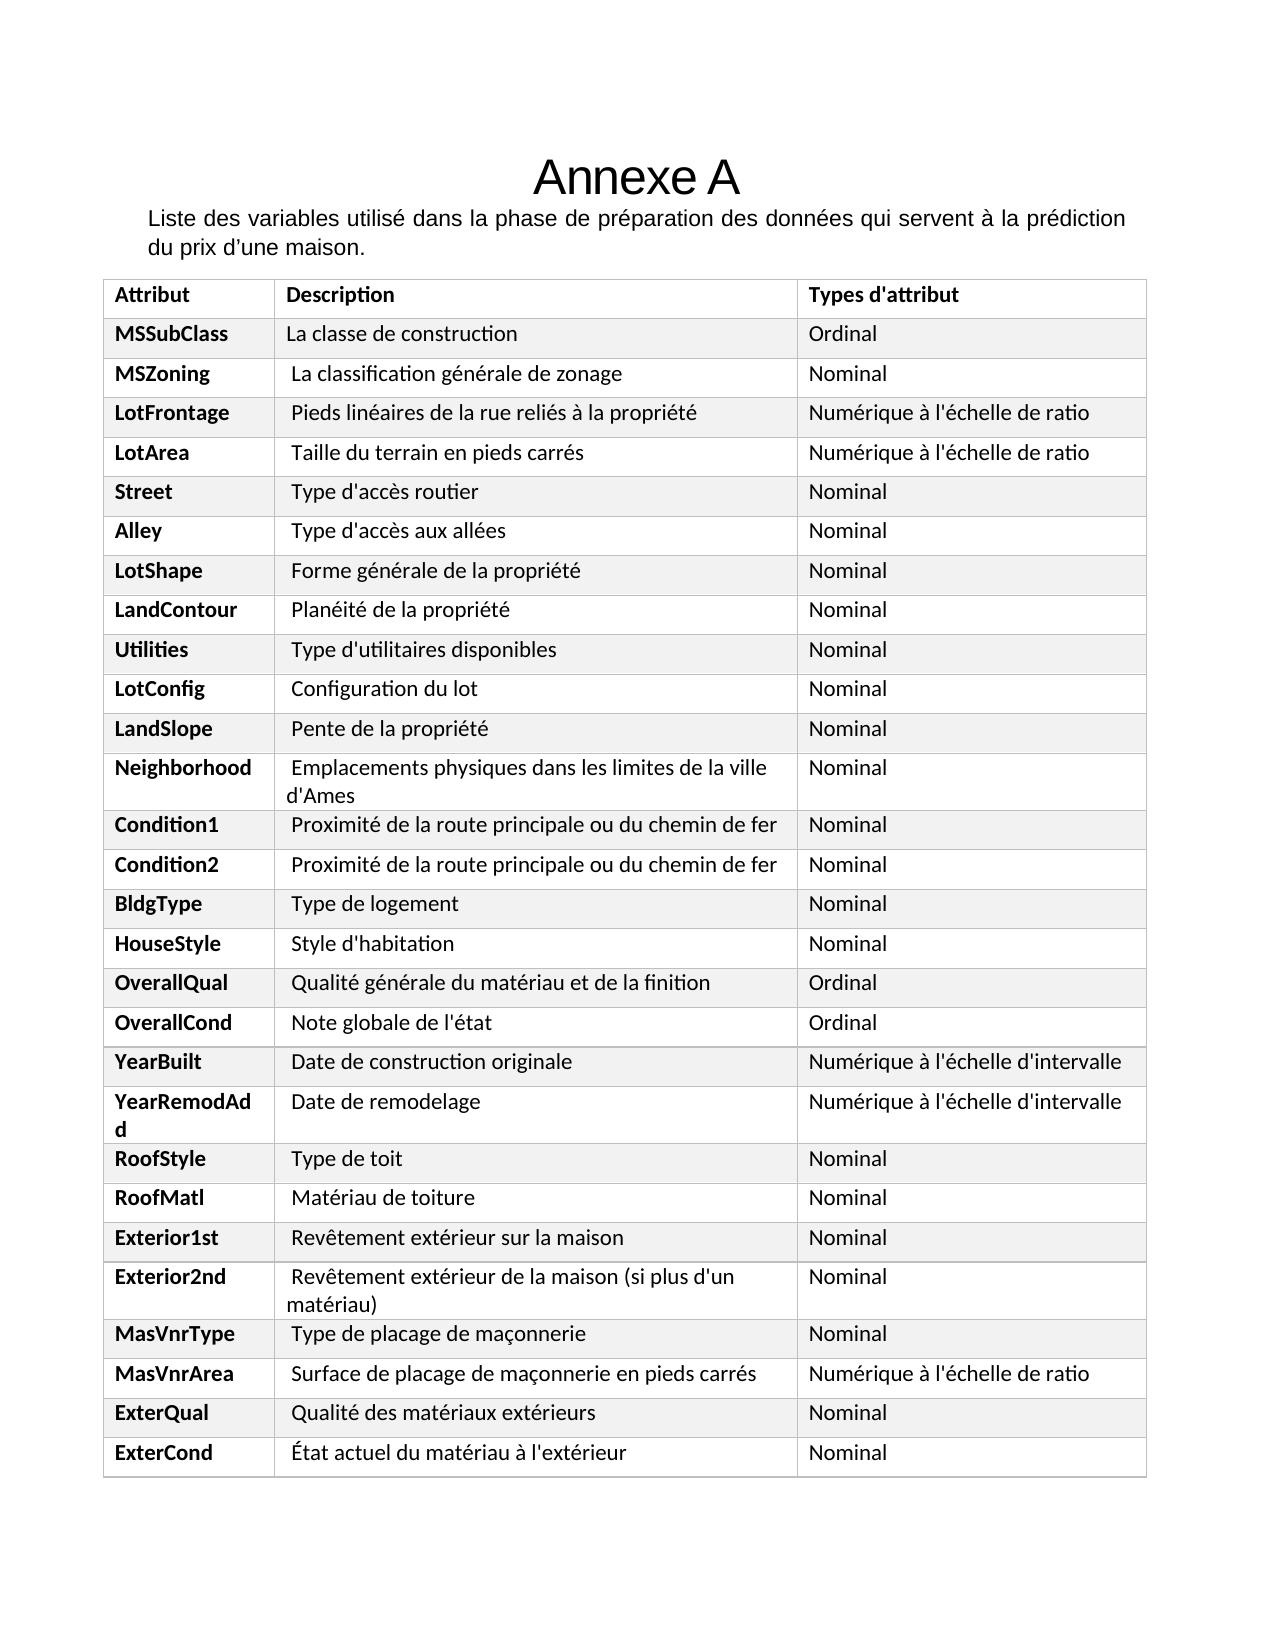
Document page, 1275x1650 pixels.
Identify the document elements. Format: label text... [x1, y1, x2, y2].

table_cell Taille du terrain en pieds carrés [275, 438, 797, 476]
table_cell Nominal [798, 890, 1146, 928]
table_cell Alley [104, 517, 274, 555]
table_cell Nominal [798, 596, 1146, 634]
table_cell Neighborhood [104, 754, 274, 809]
table_cell Nominal [798, 1438, 1146, 1476]
table_cell Matériau de toiture [275, 1184, 797, 1222]
table_cell MasVnrArea [104, 1359, 274, 1397]
table_cell BldgType [104, 890, 274, 928]
table_cell Type d'accès routier [275, 477, 797, 516]
table_cell Surface de placage de maçonnerie en pieds carrés [275, 1359, 797, 1397]
table_cell LotArea [104, 438, 274, 476]
table_cell Nominal [798, 556, 1146, 594]
text Liste des variables utilisé dans la phase de préparation des données qui servent à la prédiction du prix d’une maison. [148, 205, 1127, 260]
table_cell Utilities [104, 635, 274, 673]
table_cell Nominal [798, 1144, 1146, 1182]
table_cell Ordinal [798, 319, 1146, 358]
table_cell Type de toit [275, 1144, 797, 1182]
table_cell Planéité de la propriété [275, 596, 797, 634]
table_cell Ordinal [798, 969, 1146, 1007]
table_cell Nominal [798, 1223, 1146, 1261]
table_cell Nominal [798, 754, 1146, 809]
table_cell Nominal [798, 359, 1146, 397]
table_cell MSSubClass [104, 319, 274, 358]
table_cell RoofMatl [104, 1184, 274, 1222]
table_cell Nominal [798, 635, 1146, 673]
table_cell Qualité générale du matériau et de la finition [275, 969, 797, 1007]
table_cell MSZoning [104, 359, 274, 397]
table_cell Ordinal [798, 1008, 1146, 1046]
table_cell Exterior1st [104, 1223, 274, 1261]
table_cell Nominal [798, 675, 1146, 713]
table_cell Numérique à l'échelle de ratio [798, 438, 1146, 476]
table_cell Type d'utilitaires disponibles [275, 635, 797, 673]
table_header Description [275, 280, 797, 318]
table_cell Qualité des matériaux extérieurs [275, 1399, 797, 1437]
table_cell Configuration du lot [275, 675, 797, 713]
table_cell Exterior2nd [104, 1263, 274, 1318]
table_cell Emplacements physiques dans les limites de la ville d'Ames [275, 754, 797, 809]
table_cell Nominal [798, 850, 1146, 888]
table_cell Nominal [798, 1399, 1146, 1437]
table_cell État actuel du matériau à l'extérieur [275, 1438, 797, 1476]
table_cell Condition2 [104, 850, 274, 888]
table_cell Proximité de la route principale ou du chemin de fer [275, 850, 797, 888]
table_cell MasVnrType [104, 1320, 274, 1358]
table_cell YearBuilt [104, 1048, 274, 1086]
table_cell YearRemodAdd [104, 1087, 274, 1143]
table_cell Nominal [798, 477, 1146, 516]
table_cell Date de construction originale [275, 1048, 797, 1086]
table_cell LandSlope [104, 714, 274, 752]
table_cell Nominal [798, 1320, 1146, 1358]
table_header Types d'attribut [798, 280, 1146, 318]
table_cell ExterQual [104, 1399, 274, 1437]
table_cell HouseStyle [104, 929, 274, 967]
table_cell Nominal [798, 714, 1146, 752]
table_cell Numérique à l'échelle d'intervalle [798, 1087, 1146, 1143]
table_cell Date de remodelage [275, 1087, 797, 1143]
table_cell ExterCond [104, 1438, 274, 1476]
table_cell LotShape [104, 556, 274, 594]
title Annexe A [148, 148, 1127, 205]
table_cell LotFrontage [104, 398, 274, 437]
table_cell Street [104, 477, 274, 516]
table_cell Type d'accès aux allées [275, 517, 797, 555]
table_cell La classe de construction [275, 319, 797, 358]
table_cell Numérique à l'échelle de ratio [798, 1359, 1146, 1397]
table_cell Note globale de l'état [275, 1008, 797, 1046]
table_cell Condition1 [104, 811, 274, 849]
table_cell Style d'habitation [275, 929, 797, 967]
table_cell Pente de la propriété [275, 714, 797, 752]
table_cell OverallQual [104, 969, 274, 1007]
table_cell Nominal [798, 517, 1146, 555]
table_cell Proximité de la route principale ou du chemin de fer [275, 811, 797, 849]
table_cell Revêtement extérieur de la maison (si plus d'un matériau) [275, 1263, 797, 1318]
table_header Attribut [104, 280, 274, 318]
table_cell OverallCond [104, 1008, 274, 1046]
table_cell Nominal [798, 1184, 1146, 1222]
table_cell Forme générale de la propriété [275, 556, 797, 594]
table_cell Type de logement [275, 890, 797, 928]
table_cell Numérique à l'échelle d'intervalle [798, 1048, 1146, 1086]
table_cell RoofStyle [104, 1144, 274, 1182]
table_cell Type de placage de maçonnerie [275, 1320, 797, 1358]
table_cell Pieds linéaires de la rue reliés à la propriété [275, 398, 797, 437]
table_cell Numérique à l'échelle de ratio [798, 398, 1146, 437]
table_cell Nominal [798, 1263, 1146, 1318]
table_cell LotConfig [104, 675, 274, 713]
table_cell LandContour [104, 596, 274, 634]
table_cell Revêtement extérieur sur la maison [275, 1223, 797, 1261]
table_cell Nominal [798, 811, 1146, 849]
table_cell Nominal [798, 929, 1146, 967]
table_cell La classification générale de zonage [275, 359, 797, 397]
